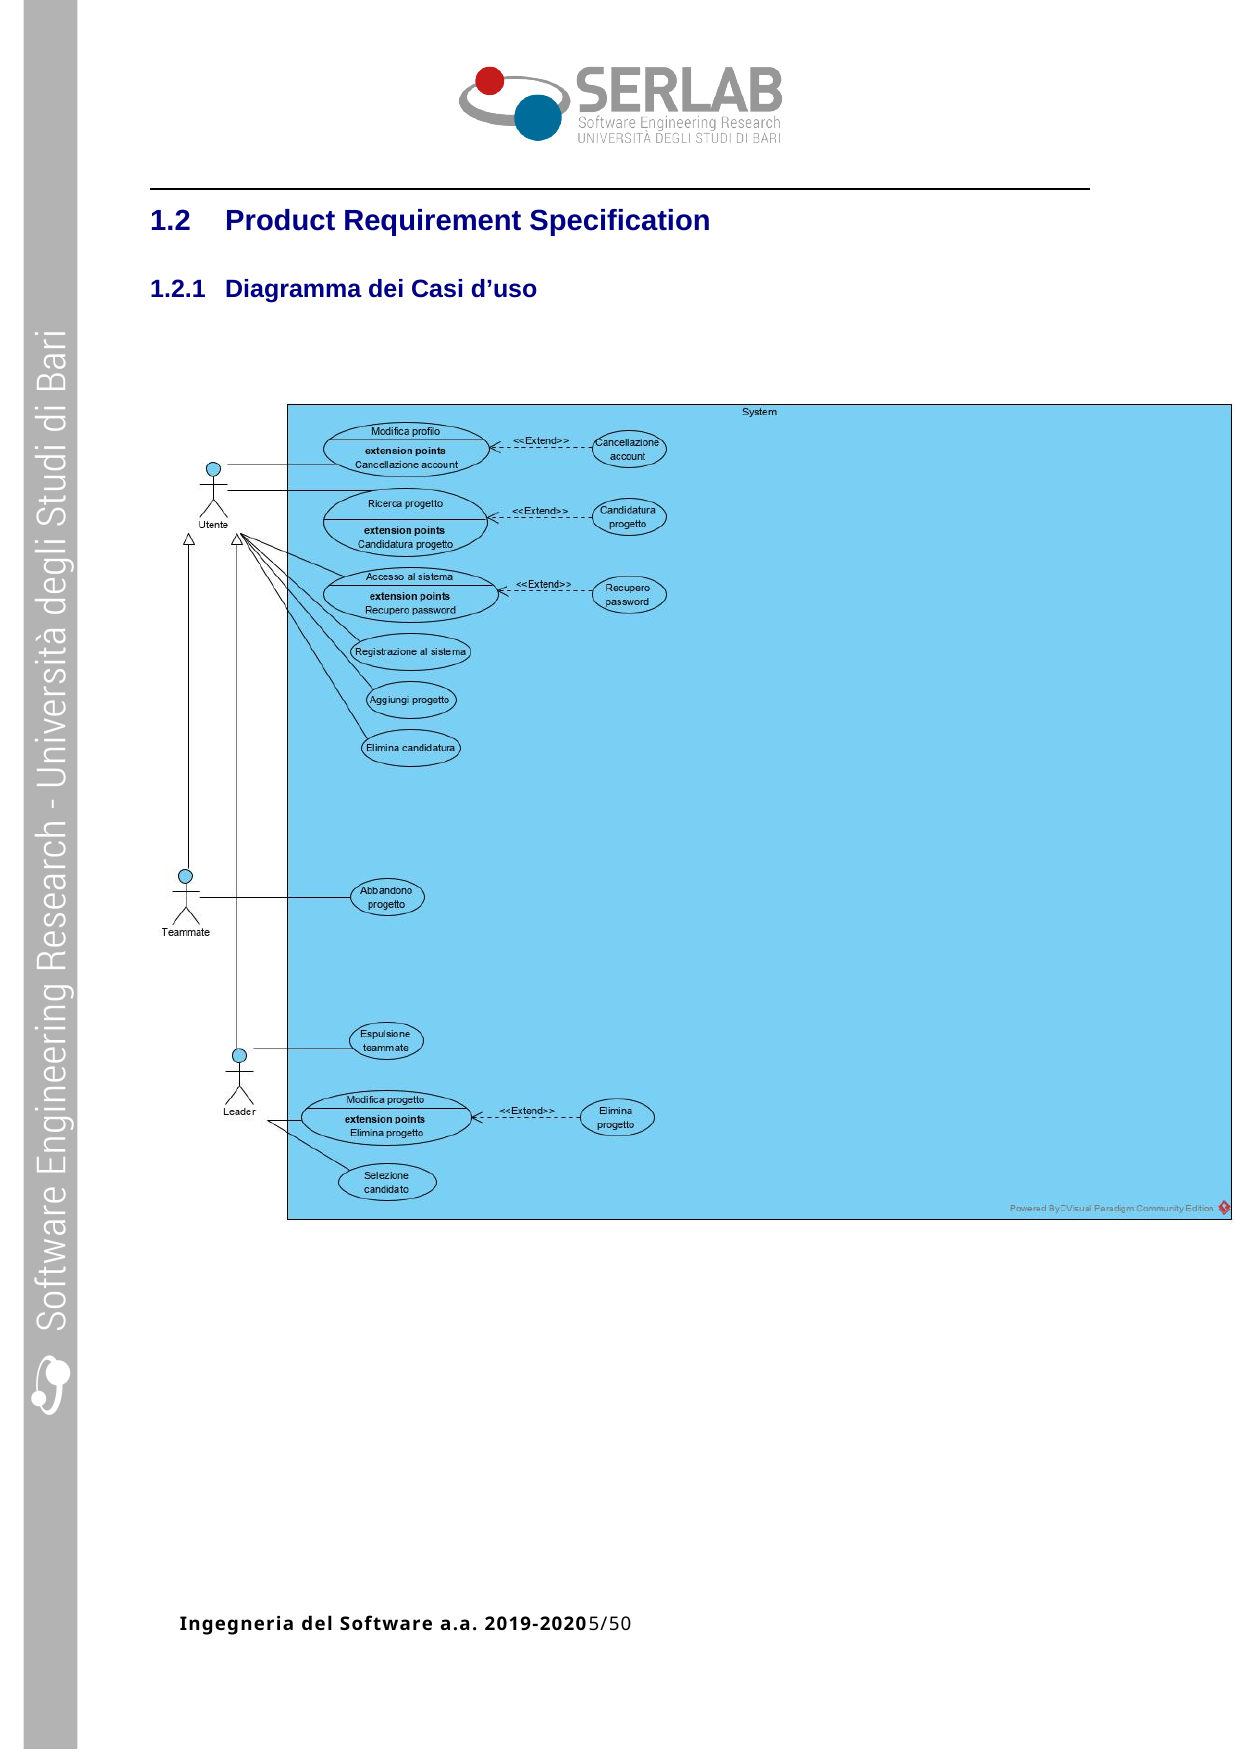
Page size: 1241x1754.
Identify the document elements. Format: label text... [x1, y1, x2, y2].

subtitle Diagramma dei Casi d’uso [150, 273, 1090, 302]
picture [150, 402, 1235, 1223]
subtitle Product Requirement Specification [150, 202, 1090, 236]
picture [455, 65, 785, 145]
picture [23, 0, 78, 1749]
